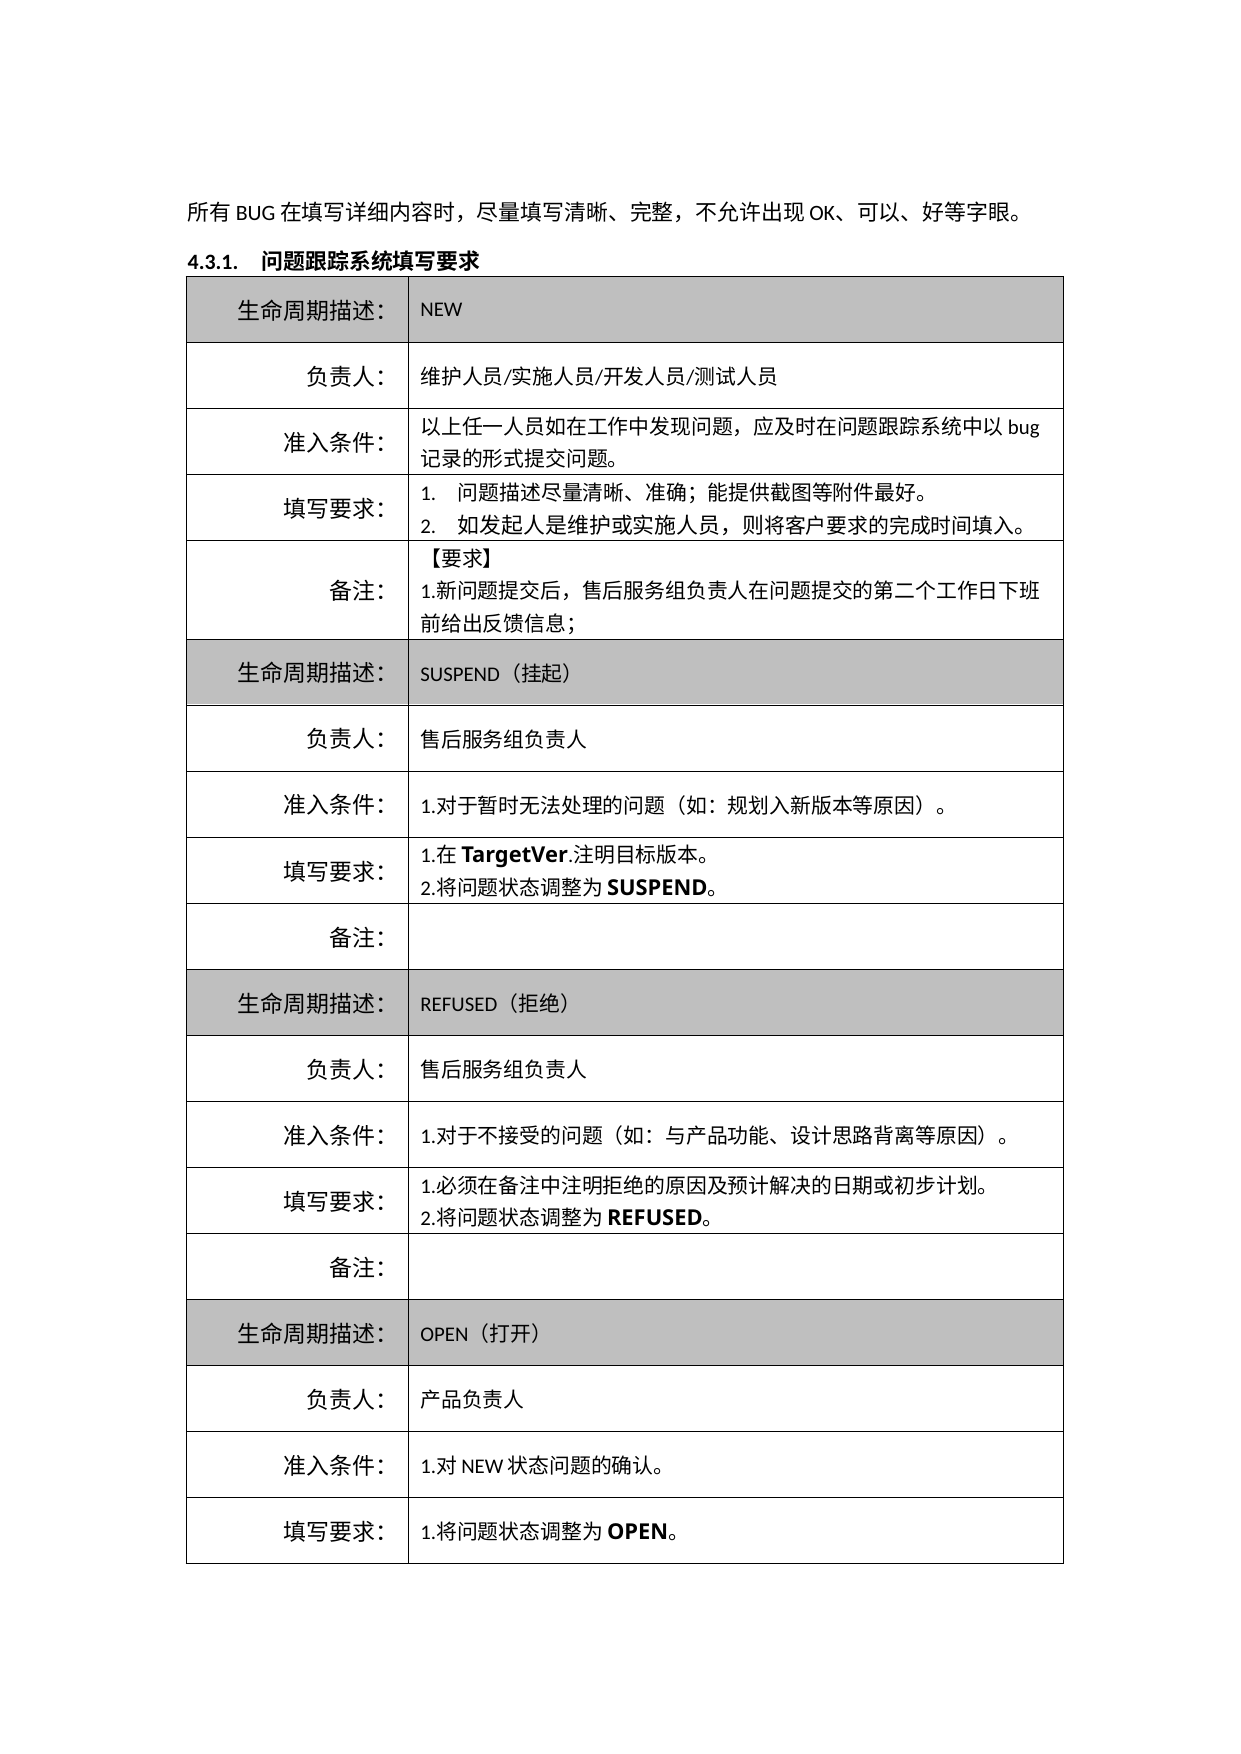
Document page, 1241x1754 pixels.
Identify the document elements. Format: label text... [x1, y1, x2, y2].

table_cell 维护人员/实施人员/开发人员/测试人员 [409, 343, 1063, 408]
table_cell 产品负责人 [409, 1366, 1063, 1431]
table_cell 填写要求： [187, 475, 408, 540]
table_cell [409, 904, 1063, 969]
table_cell 准入条件： [187, 772, 408, 837]
table_cell 售后服务组负责人 [409, 706, 1063, 771]
table_cell OPEN（打开） [409, 1300, 1063, 1365]
table_cell 生命周期描述： [187, 640, 408, 704]
table_cell 1.将问题状态调整为OPEN。 [409, 1498, 1063, 1563]
table_cell 问题描述尽量清晰、准确；能提供截图等附件最好。 如发起人是维护或实施人员，则将客户要求的完成时间填入。 [409, 475, 1063, 540]
table_cell 备注： [187, 1234, 408, 1299]
table_cell 以上任一人员如在工作中发现问题，应及时在问题跟踪系统中以bug记录的形式提交问题。 [409, 409, 1063, 474]
text 所有BUG在填写详细内容时，尽量填写清晰、完整，不允许出现OK、可以、好等字眼。 [187, 194, 1053, 227]
table_cell [409, 1234, 1063, 1299]
table_cell 售后服务组负责人 [409, 1036, 1063, 1101]
table_cell 1.必须在备注中注明拒绝的原因及预计解决的日期或初步计划。 2.将问题状态调整为REFUSED。 [409, 1168, 1063, 1233]
table_cell 负责人： [187, 1366, 408, 1431]
table_cell 填写要求： [187, 838, 408, 903]
table_cell 准入条件： [187, 409, 408, 474]
table_cell 准入条件： [187, 1432, 408, 1497]
table_cell 1.对于不接受的问题（如：与产品功能、设计思路背离等原因）。 [409, 1102, 1063, 1167]
table_cell 1.在TargetVer.注明目标版本。 2.将问题状态调整为SUSPEND。 [409, 838, 1063, 903]
table_cell 1.对NEW状态问题的确认。 [409, 1432, 1063, 1497]
table_cell 备注： [187, 904, 408, 969]
table_cell 1.对于暂时无法处理的问题（如：规划入新版本等原因）。 [409, 772, 1063, 837]
table_cell 负责人： [187, 343, 408, 408]
table_cell REFUSED（拒绝） [409, 970, 1063, 1035]
table_cell 生命周期描述： [187, 1300, 408, 1365]
table_cell 准入条件： [187, 1102, 408, 1167]
table_cell 备注： [187, 541, 408, 638]
table_header NEW [409, 277, 1063, 342]
table_cell 生命周期描述： [187, 970, 408, 1035]
list 问题跟踪系统填写要求 [187, 243, 1053, 276]
table_cell 【要求】 1.新问题提交后，售后服务组负责人在问题提交的第二个工作日下班前给出反馈信息； [409, 541, 1063, 638]
table_cell 负责人： [187, 706, 408, 771]
table_header 生命周期描述： [187, 277, 408, 342]
table_cell 填写要求： [187, 1498, 408, 1563]
table_cell 负责人： [187, 1036, 408, 1101]
table_cell 填写要求： [187, 1168, 408, 1233]
table_cell SUSPEND（挂起） [409, 640, 1063, 704]
